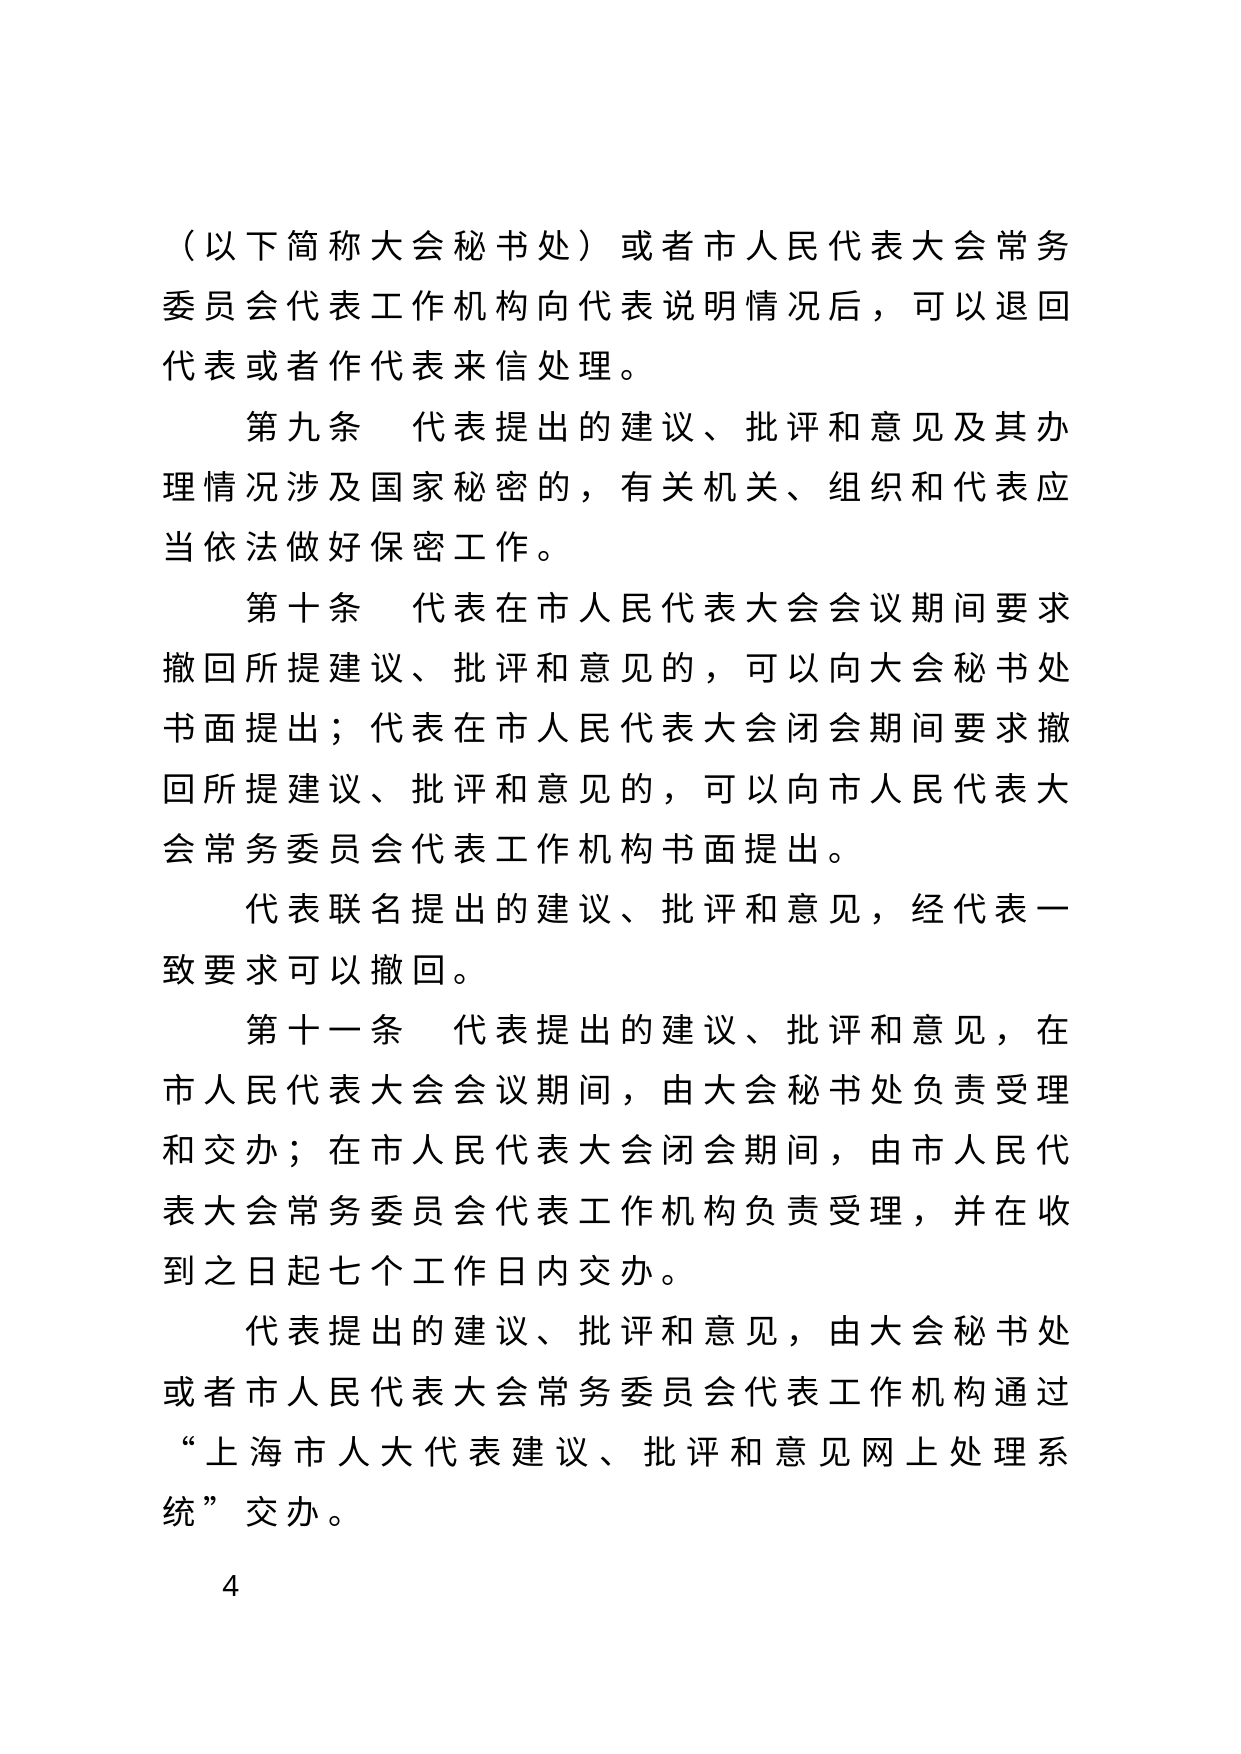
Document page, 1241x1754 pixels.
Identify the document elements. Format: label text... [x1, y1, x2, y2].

text 第十条 代表在市人民代表大会会议期间要求撤回所提建议、批评和意见的，可以向大会秘书处书面提出；代表在市人民代表大会闭会期间要求撤回所提建议、批评和意见的，可以向市人民代表大会常务委员会代表工作机构书面提出。 [162, 575, 1078, 877]
text 第九条 代表提出的建议、批评和意见及其办理情况涉及国家秘密的，有关机关、组织和代表应当依法做好保密工作。 [162, 394, 1078, 575]
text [162, 213, 1078, 394]
text 代表联名提出的建议、批评和意见，经代表一致要求可以撤回。 [162, 877, 1078, 998]
text 代表提出的建议、批评和意见，由大会秘书处或者市人民代表大会常务委员会代表工作机构通过“上海市人大代表建议、批评和意见网上处理系统”交办。 [162, 1299, 1078, 1540]
text 第十一条 代表提出的建议、批评和意见，在市人民代表大会会议期间，由大会秘书处负责受理和交办；在市人民代表大会闭会期间，由市人民代表大会常务委员会代表工作机构负责受理，并在收到之日起七个工作日内交办。 [162, 998, 1078, 1299]
